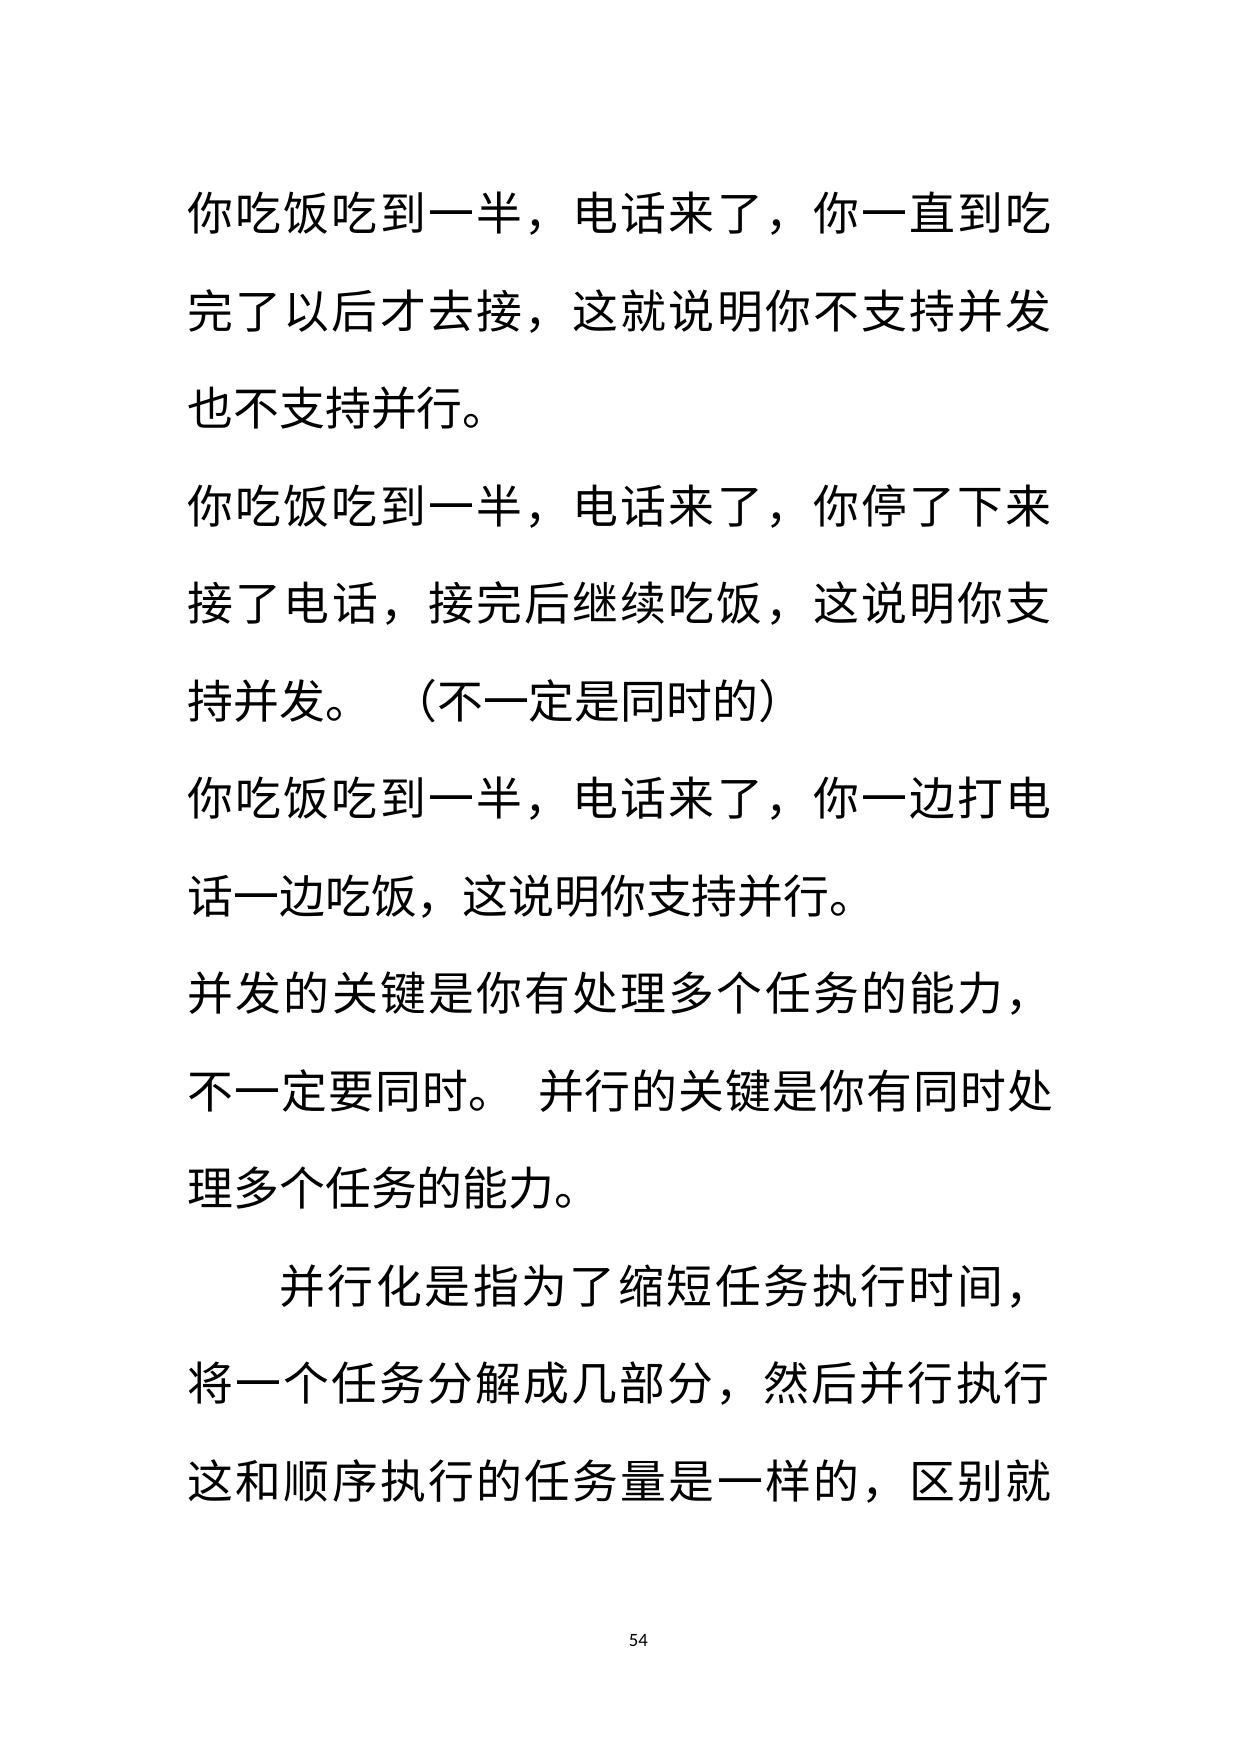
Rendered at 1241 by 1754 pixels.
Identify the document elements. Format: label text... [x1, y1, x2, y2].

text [187, 1234, 1053, 1527]
text 你吃饭吃到一半，电话来了，你一边打电话一边吃饭，这说明你支持并行。 [187, 747, 1053, 942]
text 你吃饭吃到一半，电话来了，你一直到吃完了以后才去接，这就说明你不支持并发也不支持并行。 [187, 162, 1053, 454]
text 并发的关键是你有处理多个任务的能力，不一定要同时。 并行的关键是你有同时处理多个任务的能力。 [187, 942, 1053, 1234]
text 你吃饭吃到一半，电话来了，你停了下来接了电话，接完后继续吃饭，这说明你支持并发。 （不一定是同时的） [187, 454, 1053, 747]
